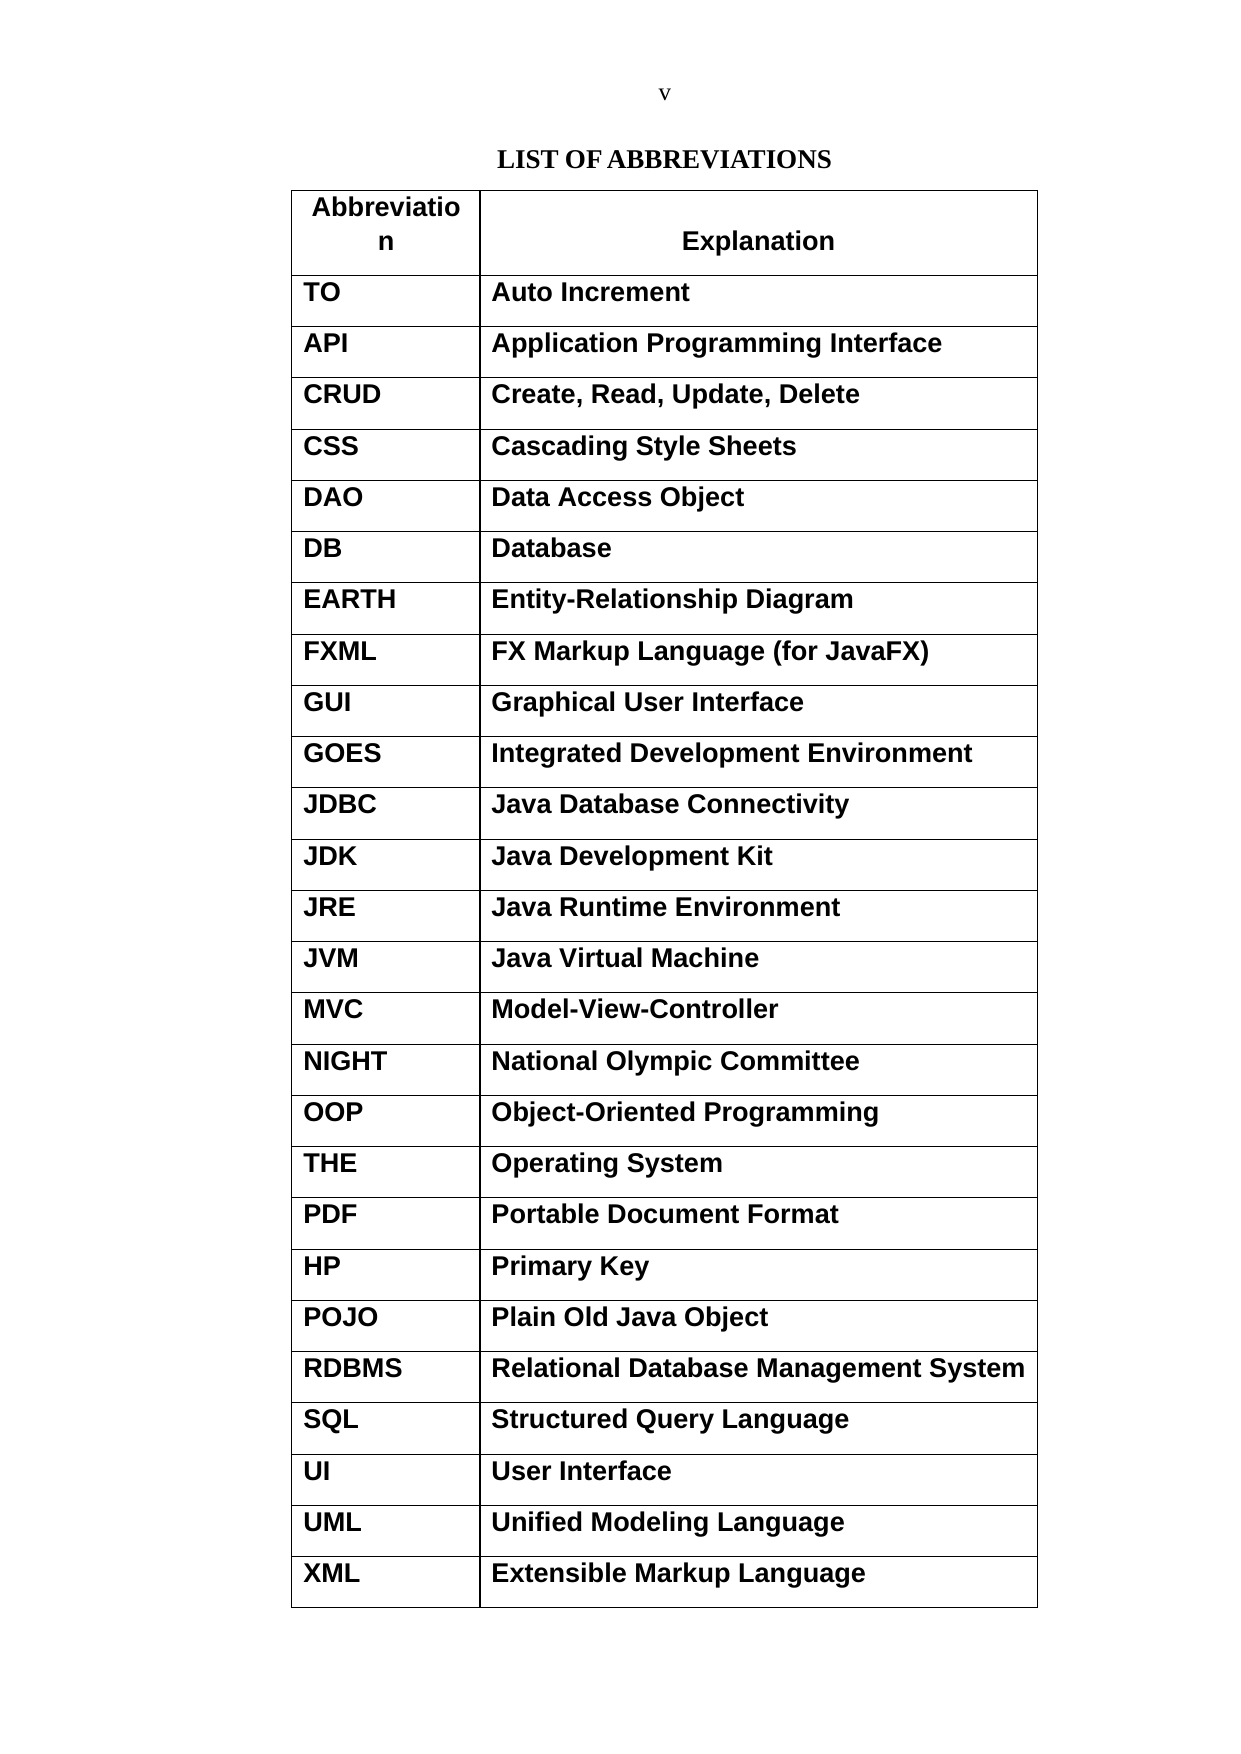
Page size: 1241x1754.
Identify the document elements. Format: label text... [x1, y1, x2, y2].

table_cell Operating System [481, 1147, 1037, 1197]
table_cell Graphical User Interface [481, 686, 1037, 736]
table_cell Entity-Relationship Diagram [481, 583, 1037, 633]
table_cell UML [292, 1506, 479, 1556]
table_cell JDBC [292, 788, 479, 838]
table_cell Integrated Development Environment [481, 737, 1037, 787]
table_cell DAO [292, 481, 479, 531]
table_cell Java Runtime Environment [481, 891, 1037, 941]
table_cell Java Development Kit [481, 840, 1037, 890]
table_cell RDBMS [292, 1352, 479, 1402]
table_cell MVC [292, 993, 479, 1043]
table_cell GOES [292, 737, 479, 787]
table_cell Java Database Connectivity [481, 788, 1037, 838]
table_cell OOP [292, 1096, 479, 1146]
table_cell FXML [292, 635, 479, 685]
table_cell Java Virtual Machine [481, 942, 1037, 992]
table_cell NIGHT [292, 1045, 479, 1095]
table_cell Auto Increment [481, 276, 1037, 326]
subtitle LIST OF ABBREVIATIONS [207, 143, 1122, 174]
table_cell PDF [292, 1198, 479, 1248]
table_cell DB [292, 532, 479, 582]
table_cell FX Markup Language (for JavaFX) [481, 635, 1037, 685]
table_cell HP [292, 1250, 479, 1300]
table_cell CRUD [292, 378, 479, 428]
table_cell CSS [292, 430, 479, 480]
table_cell POJO [292, 1301, 479, 1351]
table_cell SQL [292, 1403, 479, 1453]
table_cell Object-Oriented Programming [481, 1096, 1037, 1146]
table_cell EARTH [292, 583, 479, 633]
table_cell Data Access Object [481, 481, 1037, 531]
table_cell JDK [292, 840, 479, 890]
table_cell Plain Old Java Object [481, 1301, 1037, 1351]
table_cell Extensible Markup Language [481, 1557, 1037, 1607]
table_cell UI [292, 1455, 479, 1505]
table_header Abbreviation [292, 191, 479, 275]
table_cell API [292, 327, 479, 377]
table_cell XML [292, 1557, 479, 1607]
table_cell Portable Document Format [481, 1198, 1037, 1248]
table_cell Application Programming Interface [481, 327, 1037, 377]
table_cell Unified Modeling Language [481, 1506, 1037, 1556]
table_cell TO [292, 276, 479, 326]
table_cell Relational Database Management System [481, 1352, 1037, 1402]
table_cell User Interface [481, 1455, 1037, 1505]
table_cell JRE [292, 891, 479, 941]
table_cell National Olympic Committee [481, 1045, 1037, 1095]
table_cell Database [481, 532, 1037, 582]
table_header Explanation [481, 191, 1037, 275]
table_cell Model-View-Controller [481, 993, 1037, 1043]
table_cell Primary Key [481, 1250, 1037, 1300]
table_cell Structured Query Language [481, 1403, 1037, 1453]
table_cell GUI [292, 686, 479, 736]
table_cell Cascading Style Sheets [481, 430, 1037, 480]
table_cell JVM [292, 942, 479, 992]
table_cell THE [292, 1147, 479, 1197]
table_cell Create, Read, Update, Delete [481, 378, 1037, 428]
